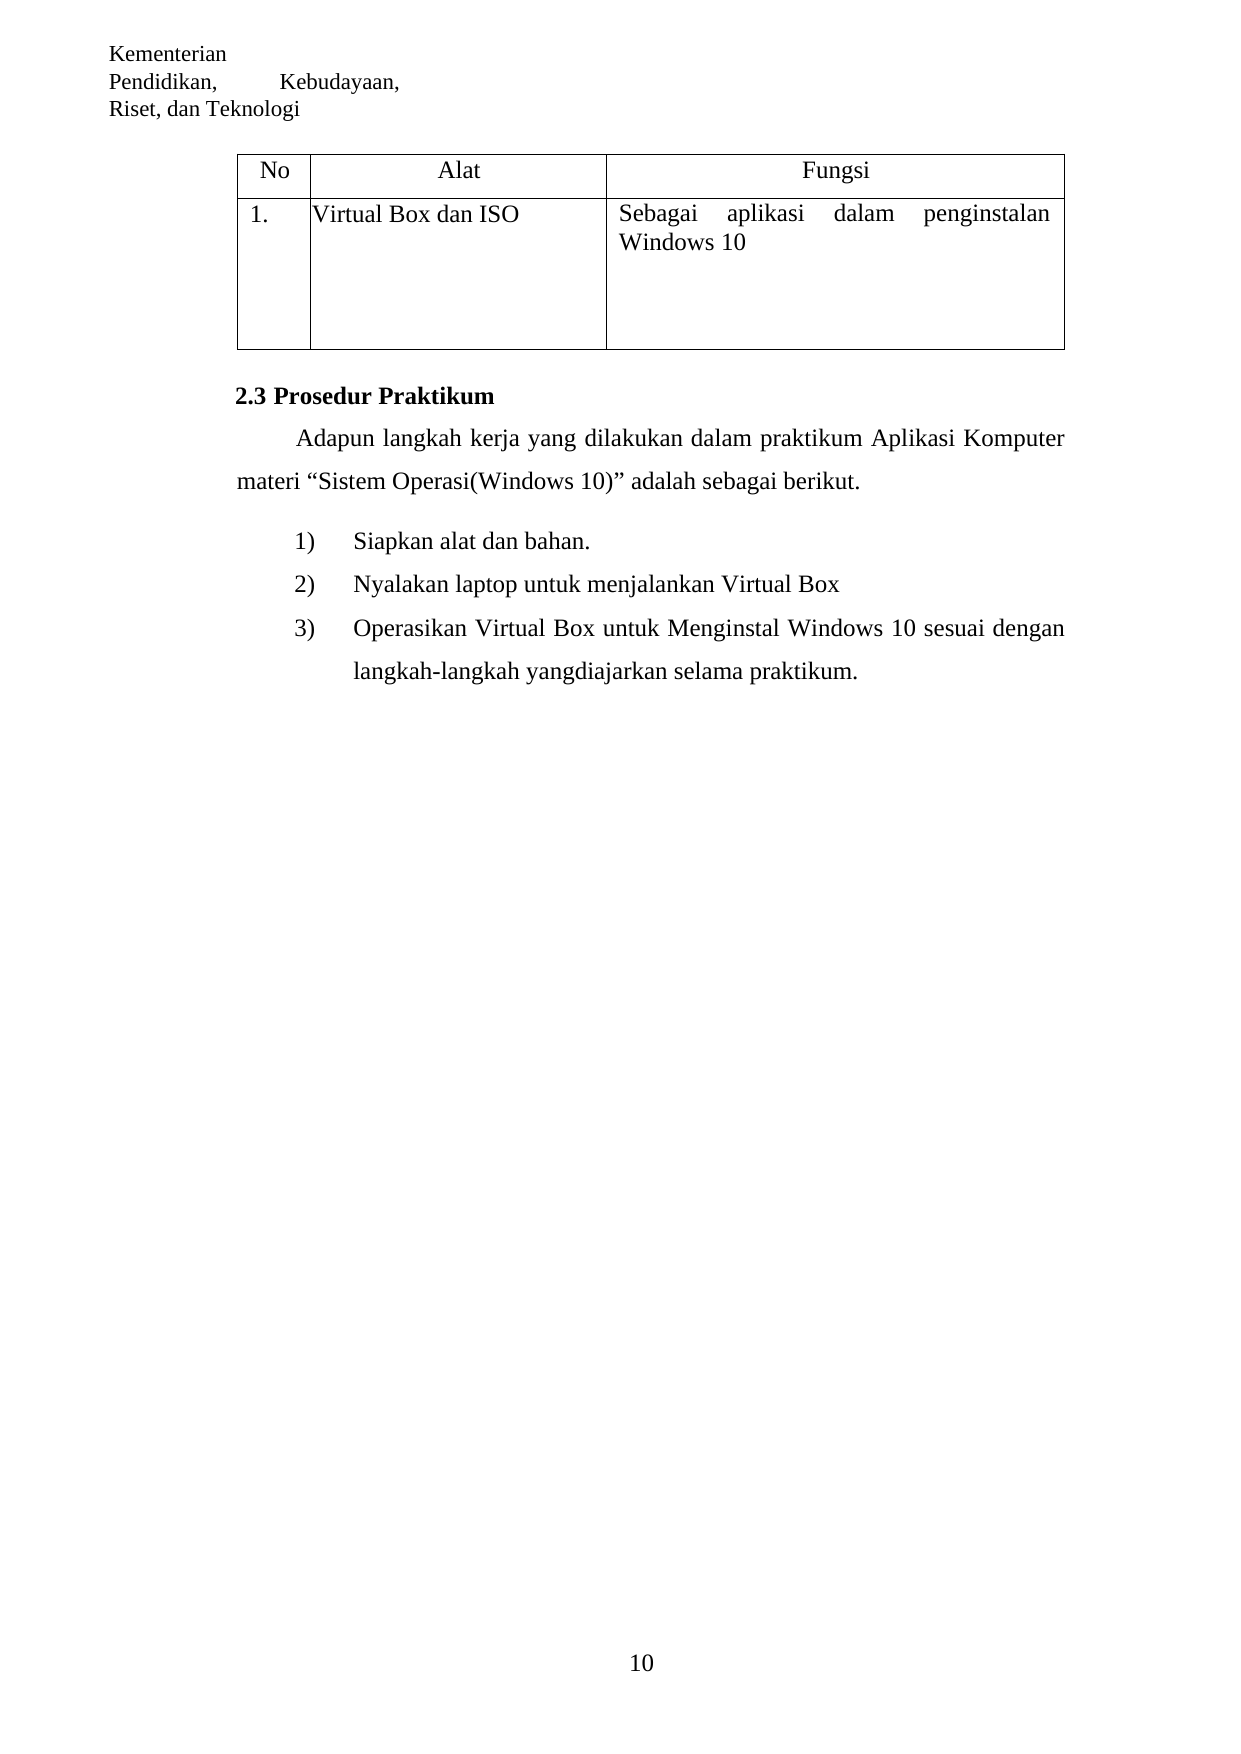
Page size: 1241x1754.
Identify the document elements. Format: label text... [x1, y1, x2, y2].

text Adapun langkah kerja yang dilakukan dalam praktikum Aplikasi Komputer materi “Sistem Operasi(Windows 10)” adalah sebagai berikut. [237, 423, 1065, 495]
list Nyalakan laptop untuk menjalankan Virtual Box [294, 569, 1065, 598]
table_header Alat [311, 155, 606, 197]
table_header No [238, 155, 310, 197]
table_cell Sebagai aplikasi dalam penginstalan Windows 10 [607, 199, 1064, 349]
subtitle 2.3 Prosedur Praktikum [235, 381, 1000, 409]
table_cell Virtual Box dan ISO [311, 199, 606, 349]
list Operasikan Virtual Box untuk Menginstal Windows 10 sesuai dengan langkah-langkah yangdiajarkan selama praktikum. [294, 613, 1065, 685]
table_cell 1. [238, 199, 310, 349]
table_header Fungsi [607, 155, 1064, 197]
list Siapkan alat dan bahan. [294, 526, 1065, 555]
